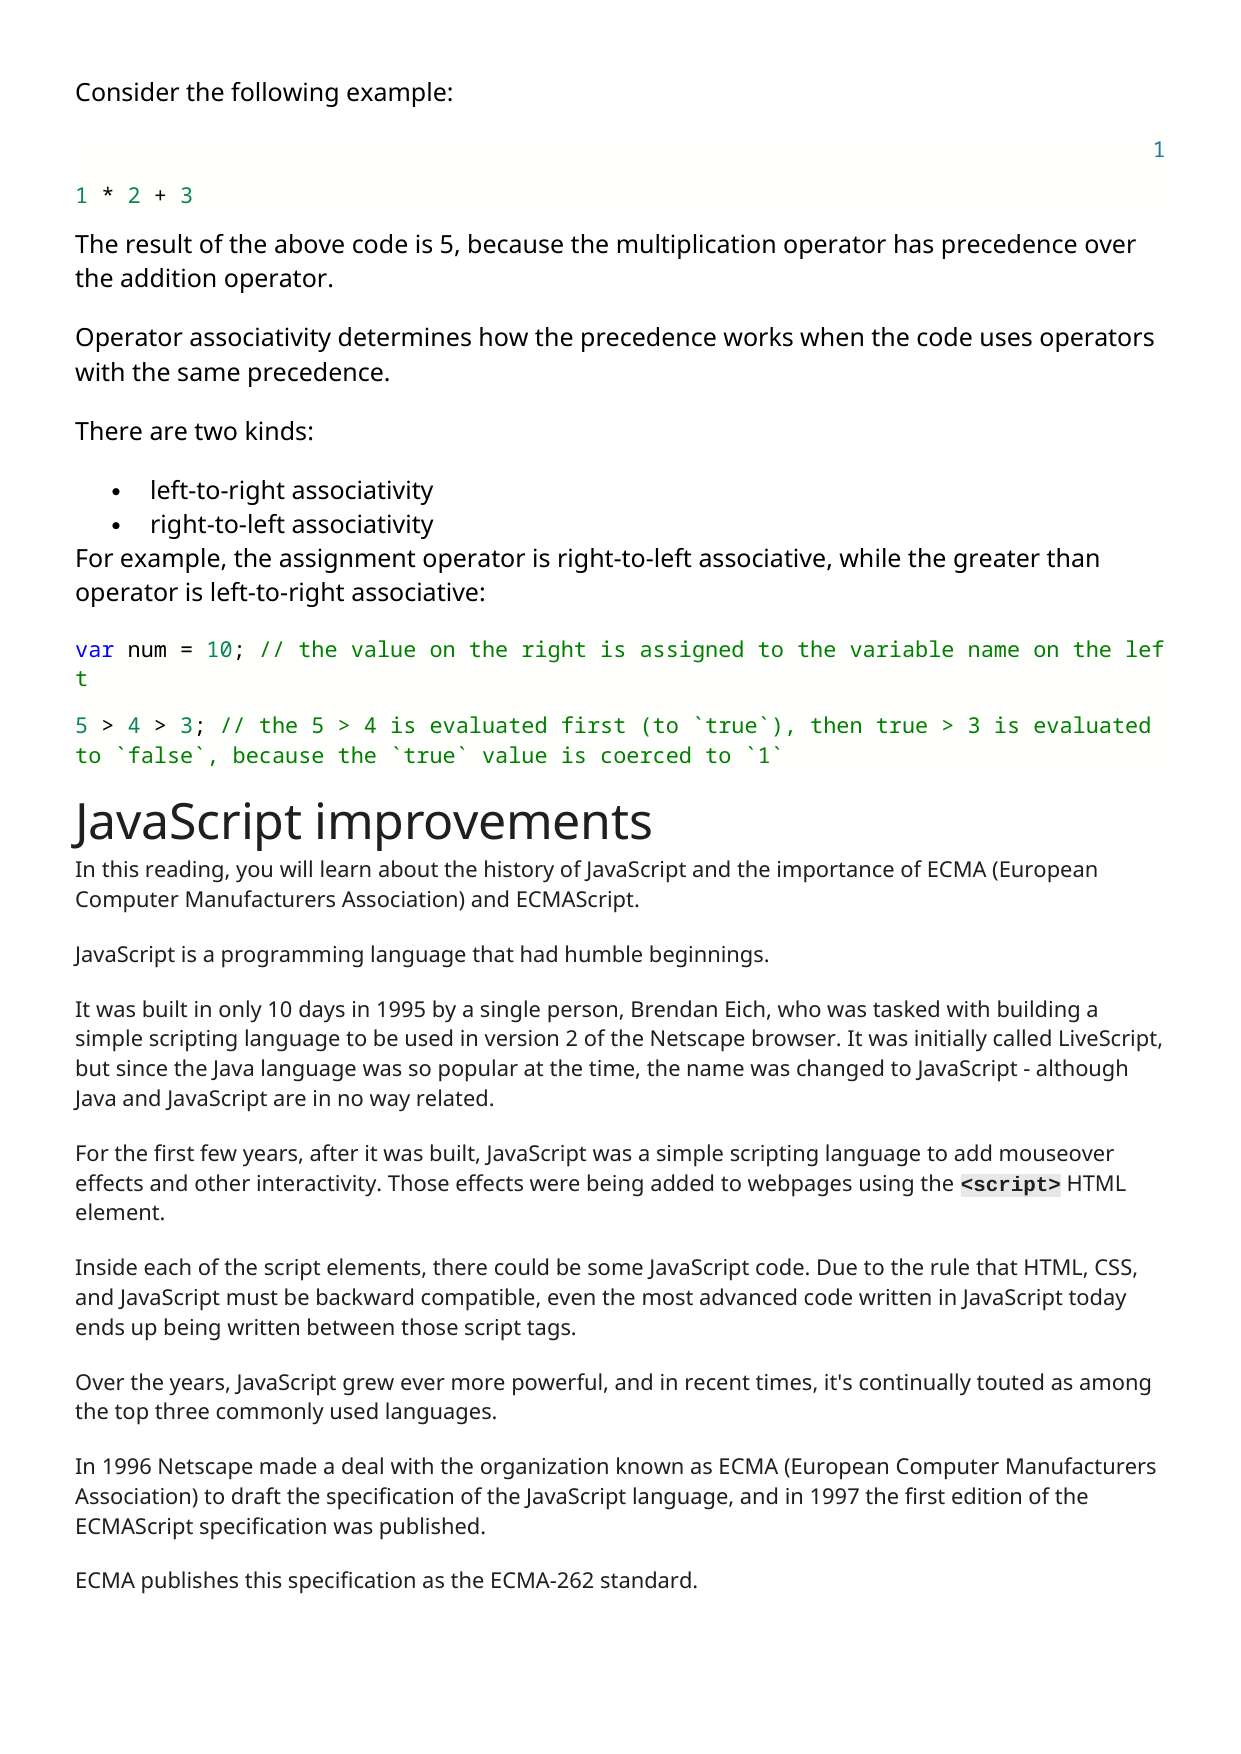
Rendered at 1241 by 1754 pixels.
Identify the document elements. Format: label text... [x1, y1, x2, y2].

text Over the years, JavaScript grew ever more powerful, and in recent times, it's continually touted as among the top three commonly used languages. [75, 1366, 1165, 1426]
text ECMA publishes this specification as the ECMA-262 standard. [75, 1565, 1165, 1595]
text var num = 10; // the value on the right is assigned to the variable name on the left [75, 633, 1165, 693]
text In this reading, you will learn about the history of JavaScript and the importance of ECMA (European Computer Manufacturers Association) and ECMAScript. [75, 854, 1165, 914]
text It was built in only 10 days in 1995 by a single person, Brendan Eich, who was tasked with building a simple scripting language to be used in version 2 of the Netscape browser. It was initially called LiveScript, but since the Java language was so popular at the time, the name was changed to JavaScript - although Java and JavaScript are in no way related. [75, 993, 1165, 1113]
text 5 > 4 > 3; // the 5 > 4 is evaluated first (to `true`), then true > 3 is evaluated to `false`, because the `true` value is coerced to `1` [75, 710, 1165, 769]
text For example, the assignment operator is right-to-left associative, while the greater than operator is left-to-right associative: [75, 540, 1165, 608]
text 1 * 2 + 3 [75, 181, 1165, 210]
text JavaScript is a programming language that had humble beginnings. [75, 939, 1165, 968]
text There are two kinds: [75, 413, 1165, 447]
subtitle JavaScript improvements [75, 786, 1165, 854]
text Consider the following example: [75, 75, 1165, 109]
list right-to-left associativity [112, 506, 1165, 540]
text In 1996 Netscape made a deal with the organization known as ECMA (European Computer Manufacturers Association) to draft the specification of the JavaScript language, and in 1997 the first edition of the ECMAScript specification was published. [75, 1451, 1165, 1540]
text The result of the above code is 5, because the multiplication operator has precedence over the addition operator. [75, 227, 1165, 295]
list left-to-right associativity [112, 472, 1165, 506]
text 1 [75, 134, 1165, 164]
text Inside each of the script elements, there could be some JavaScript code. Due to the rule that HTML, CSS, and JavaScript must be backward compatible, even the most advanced code written in JavaScript today ends up being written between those script tags. [75, 1252, 1165, 1341]
text Operator associativity determines how the precedence works when the code uses operators with the same precedence. [75, 320, 1165, 388]
text For the first few years, after it was built, JavaScript was a simple scripting language to add mouseover effects and other interactivity. Those effects were being added to webpages using the <script> HTML element. [75, 1138, 1165, 1227]
